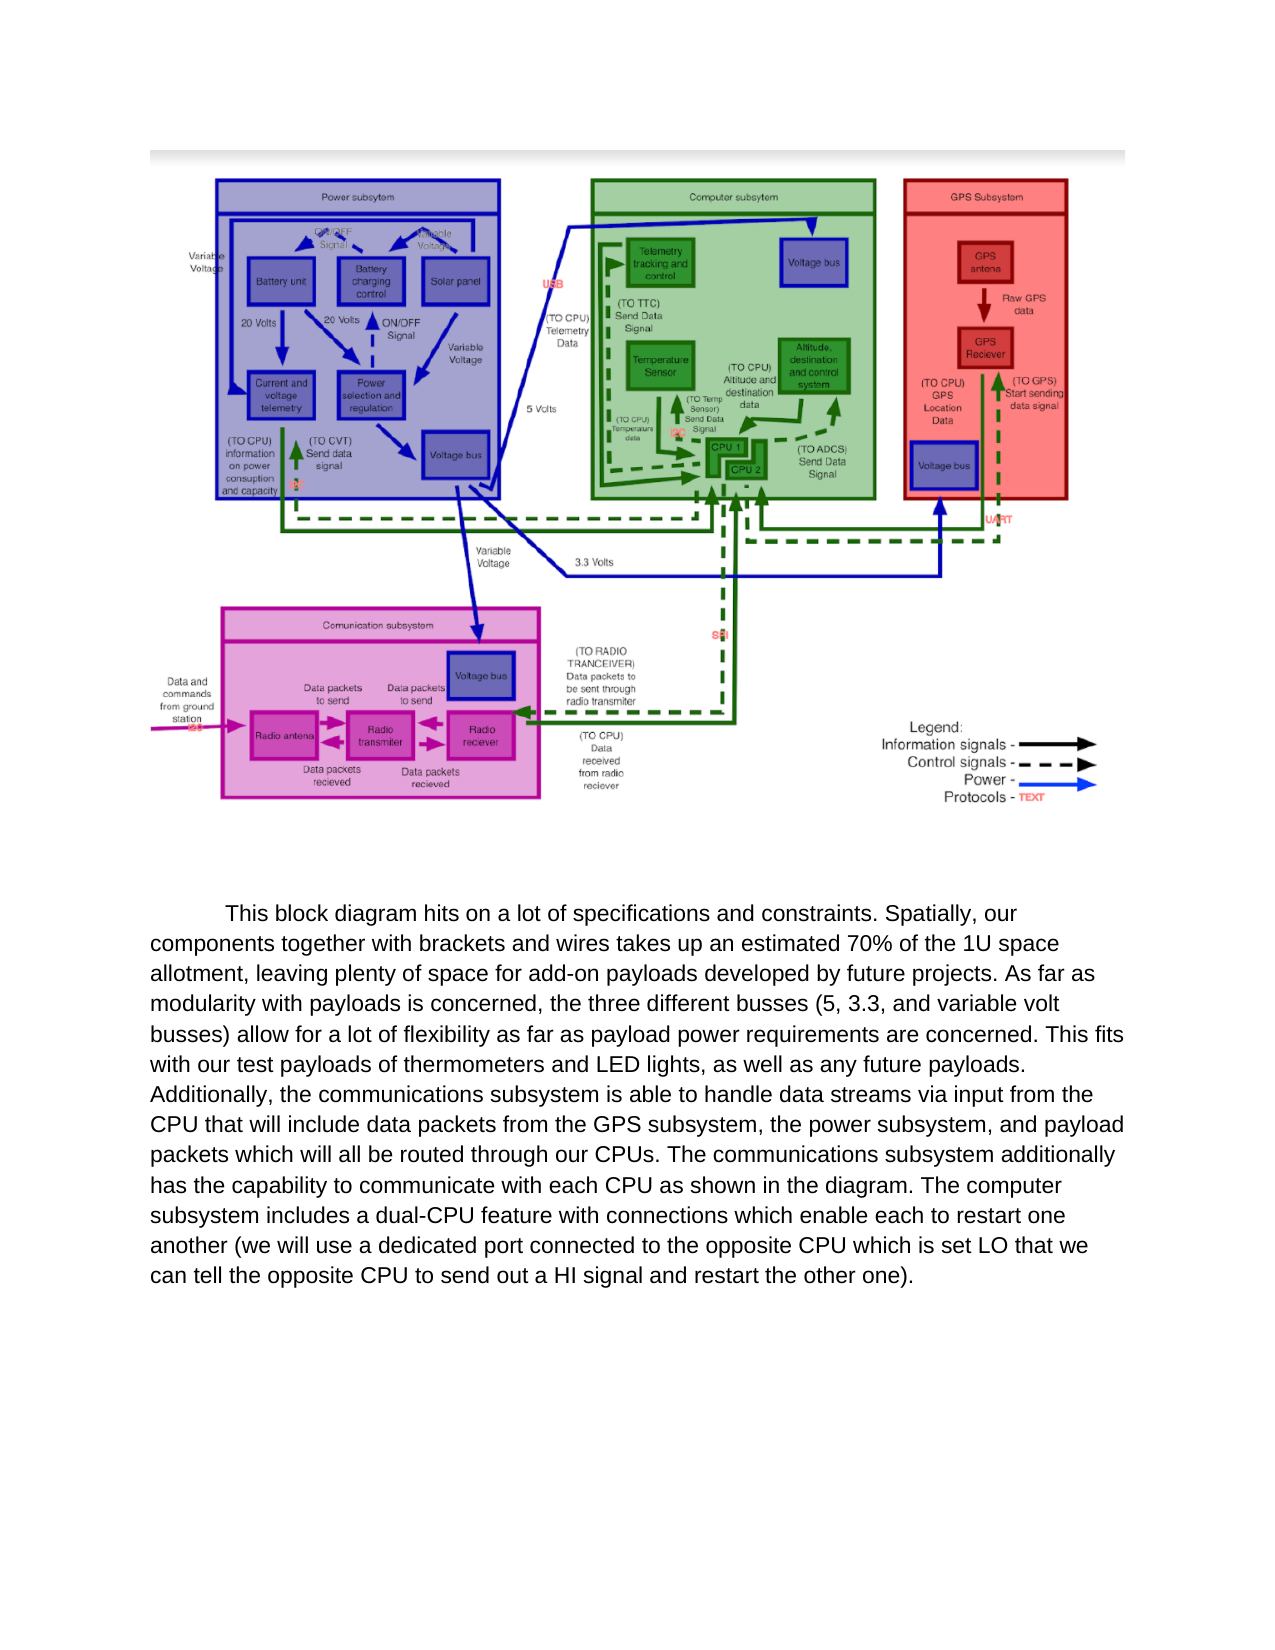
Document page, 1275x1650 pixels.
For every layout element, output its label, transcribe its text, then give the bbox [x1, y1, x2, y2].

text This block diagram hits on a lot of specifications and constraints. Spatially, our components together with brackets and wires takes up an estimated 70% of the 1U space allotment, leaving plenty of space for add-on payloads developed by future projects. As far as modularity with payloads is concerned, the three different busses (5, 3.3, and variable volt busses) allow for a lot of flexibility as far as payload power requirements are concerned. This fits with our test payloads of thermometers and LED lights, as well as any future payloads. Additionally, the communications subsystem is able to handle data streams via input from the CPU that will include data packets from the GPS subsystem, the power subsystem, and payload packets which will all be routed through our CPUs. The communications subsystem additionally has the capability to communicate with each CPU as shown in the diagram. The computer subsystem includes a dual-CPU feature with connections which enable each to restart one another (we will use a dedicated port connected to the opposite CPU which is set LO that we can tell the opposite CPU to send out a HI signal and restart the other one). [150, 900, 1125, 1288]
picture [150, 150, 1125, 836]
